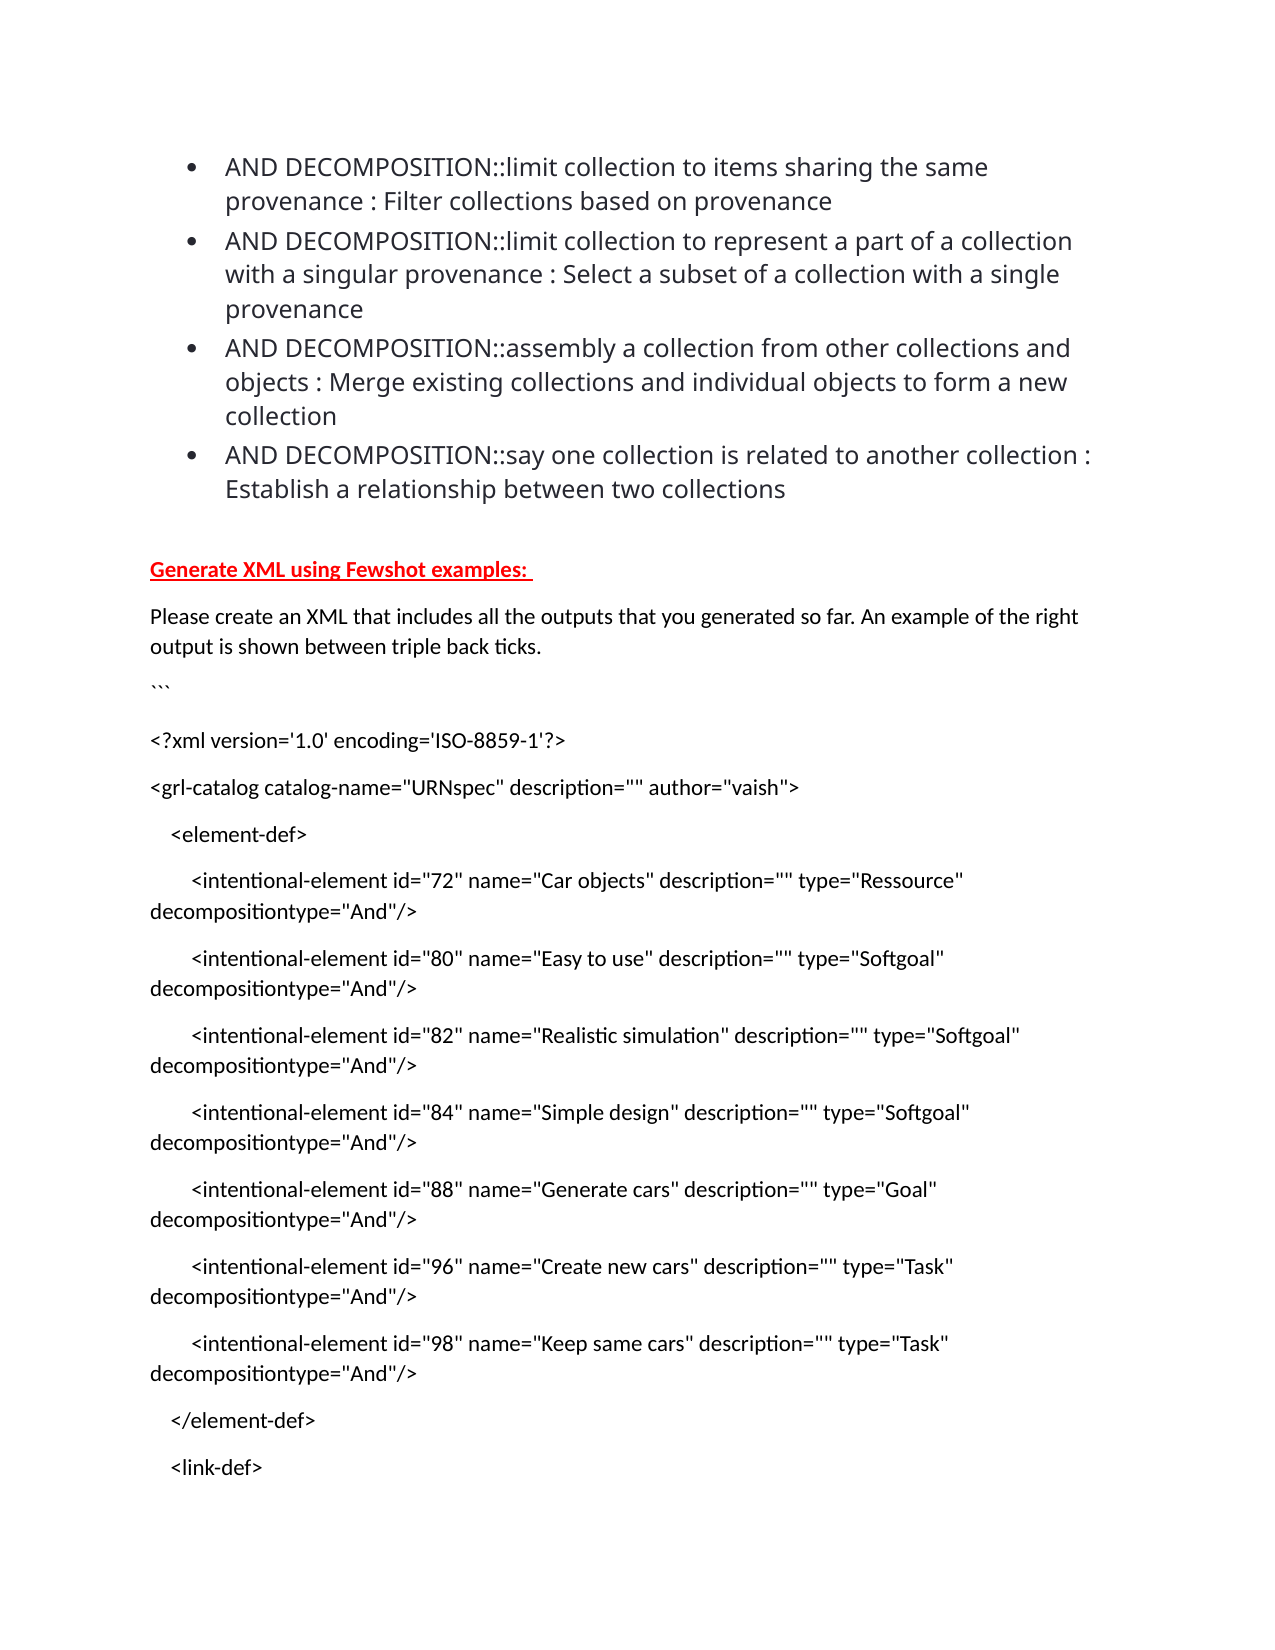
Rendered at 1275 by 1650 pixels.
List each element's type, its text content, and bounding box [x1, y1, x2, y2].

list AND DECOMPOSITION::assembly a collection from other collections and objects : Merge existing collections and individual objects to form a new collection [187, 330, 1125, 432]
text <grl-catalog catalog-name="URNspec" description="" author="vaish"> [150, 773, 1125, 801]
text <link-def> [150, 1453, 1125, 1481]
text <?xml version='1.0' encoding='ISO-8859-1'?> [150, 726, 1125, 754]
text <intentional-element id="80" name="Easy to use" description="" type="Softgoal" decompositiontype="And"/> [150, 944, 1125, 1002]
text <intentional-element id="98" name="Keep same cars" description="" type="Task" decompositiontype="And"/> [150, 1329, 1125, 1387]
list AND DECOMPOSITION::limit collection to represent a part of a collection with a singular provenance : Select a subset of a collection with a single provenance [187, 223, 1125, 325]
list AND DECOMPOSITION::limit collection to items sharing the same provenance : Filter collections based on provenance [187, 150, 1125, 218]
text <intentional-element id="72" name="Car objects" description="" type="Ressource" decompositiontype="And"/> [150, 867, 1125, 925]
text <intentional-element id="96" name="Create new cars" description="" type="Task" decompositiontype="And"/> [150, 1252, 1125, 1310]
text <intentional-element id="82" name="Realistic simulation" description="" type="Softgoal" decompositiontype="And"/> [150, 1021, 1125, 1079]
text ``` [150, 679, 1125, 707]
text Generate XML using Fewshot examples: [150, 555, 1125, 583]
text <intentional-element id="88" name="Generate cars" description="" type="Goal" decompositiontype="And"/> [150, 1175, 1125, 1233]
list AND DECOMPOSITION::say one collection is related to another collection : Establish a relationship between two collections [187, 437, 1125, 506]
text <element-def> [150, 820, 1125, 848]
text <intentional-element id="84" name="Simple design" description="" type="Softgoal" decompositiontype="And"/> [150, 1098, 1125, 1156]
text Please create an XML that includes all the outputs that you generated so far. An example of the right output is shown between triple back ticks. [150, 602, 1125, 660]
text </element-def> [150, 1406, 1125, 1434]
